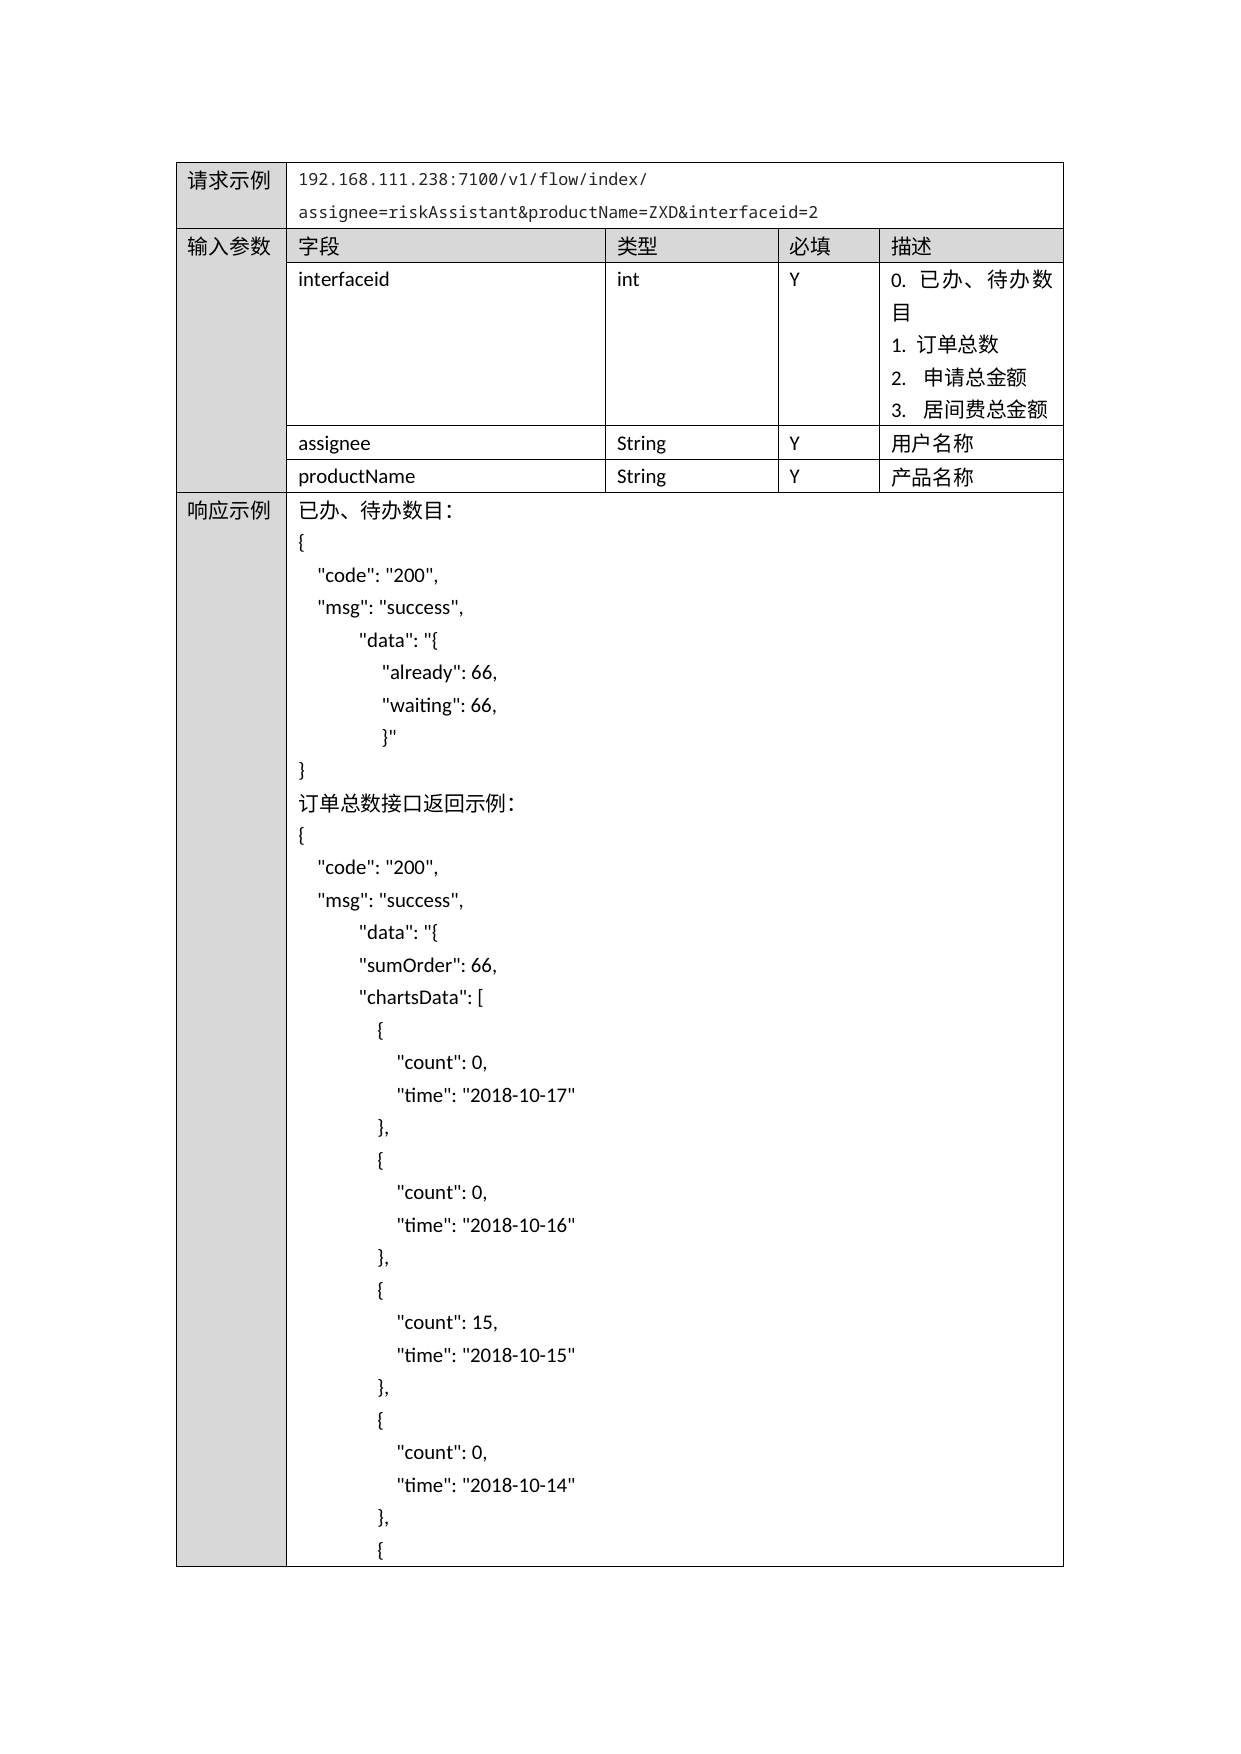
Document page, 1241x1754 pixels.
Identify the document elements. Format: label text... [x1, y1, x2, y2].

table_cell 响应示例 [177, 493, 286, 1566]
table_cell 字段 [287, 229, 605, 262]
table_cell 必填 [779, 229, 879, 262]
table_cell 描述 [880, 229, 1063, 262]
table_cell interfaceid [287, 263, 605, 425]
table_cell 192.168.111.238:7100/v1/flow/index/assignee=riskAssistant&productName=ZXD&interfaceid=2 [287, 163, 1063, 228]
table_cell Y [779, 263, 879, 425]
table_cell 用户名称 [880, 426, 1063, 459]
table_cell 类型 [606, 229, 778, 262]
table_cell 产品名称 [880, 460, 1063, 492]
table_cell 输入参数 [177, 229, 286, 492]
table_cell int [606, 263, 778, 425]
table_cell 已办、待办数目 1. 订单总数 申请总金额 居间费总金额 [880, 263, 1063, 425]
table_cell Y [779, 426, 879, 459]
table_cell assignee [287, 426, 605, 459]
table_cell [287, 493, 1063, 1566]
table_cell Y [779, 460, 879, 492]
table_cell String [606, 426, 778, 459]
table_cell 请求示例 [177, 163, 286, 228]
table_cell productName [287, 460, 605, 492]
table_cell String [606, 460, 778, 492]
